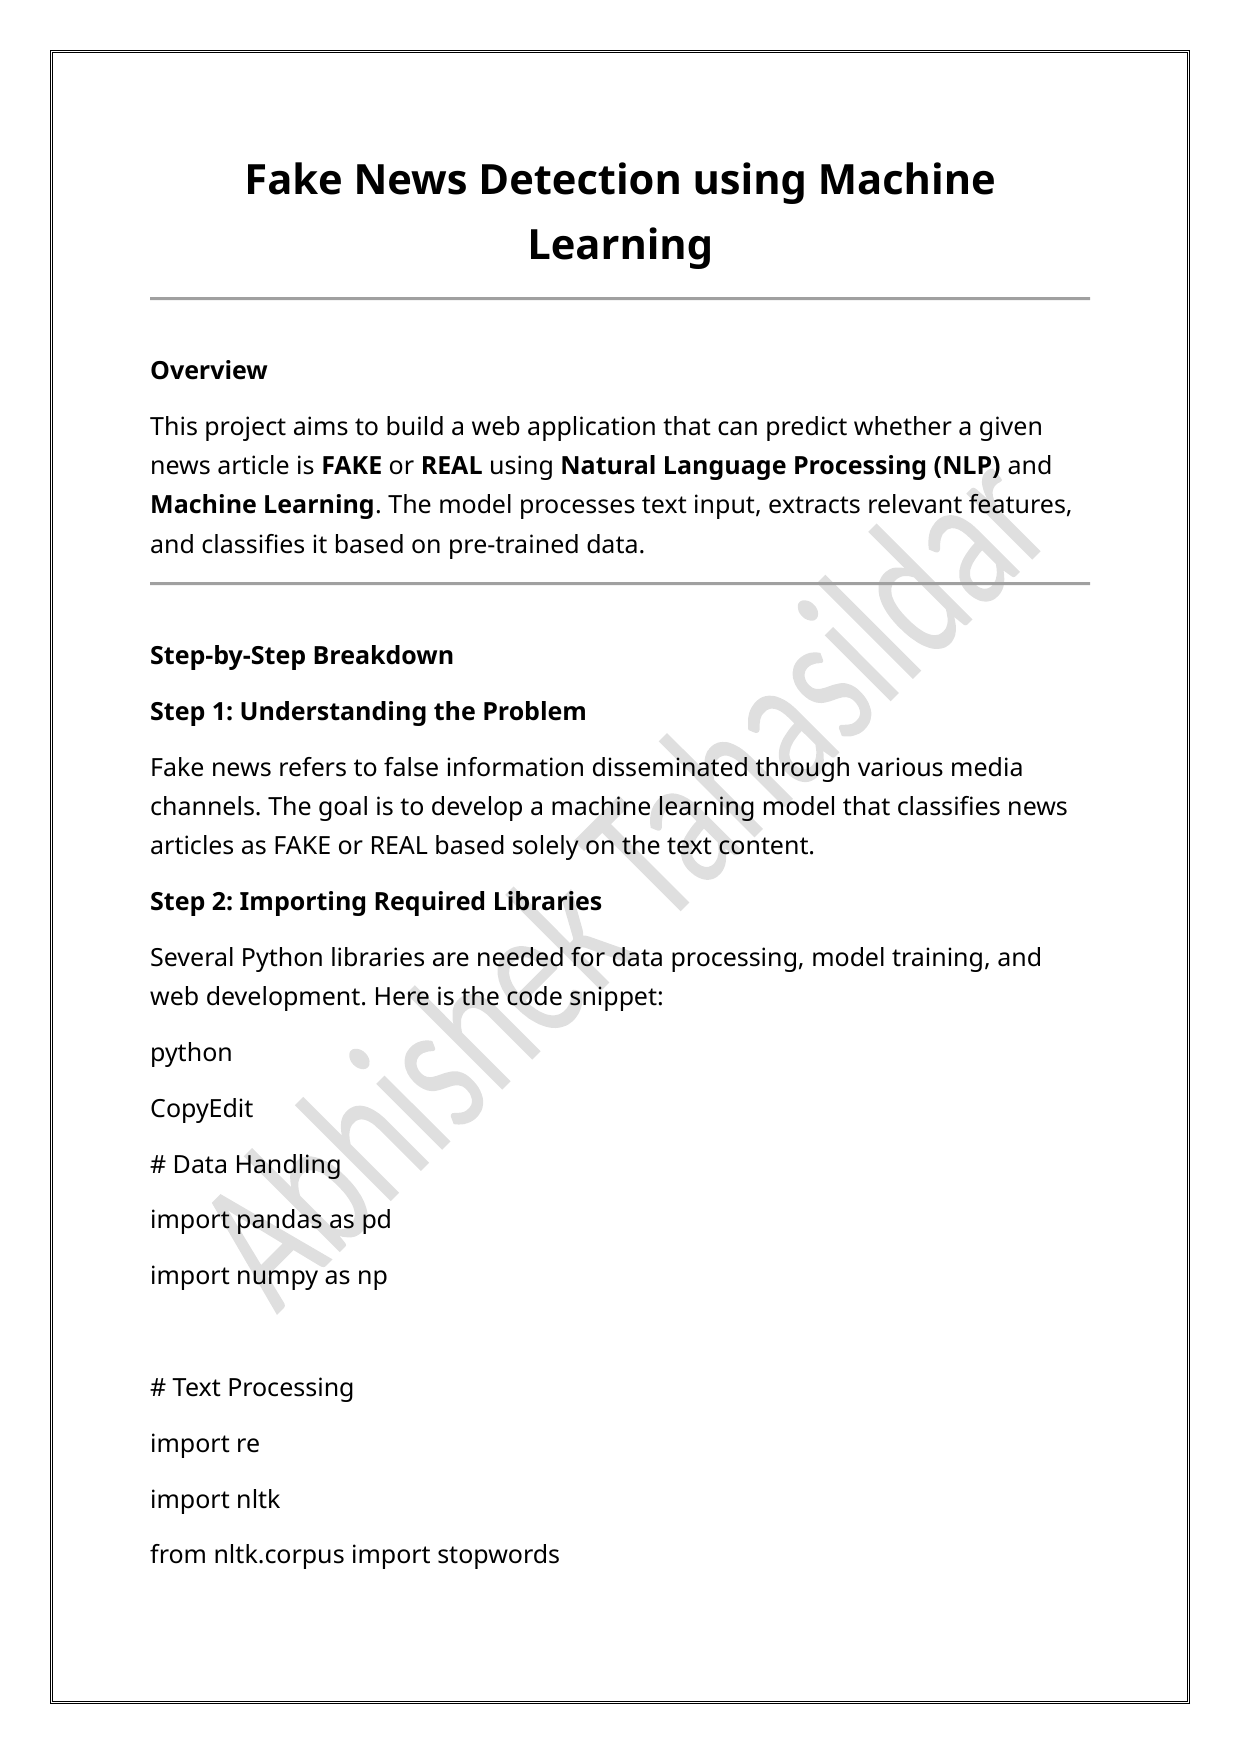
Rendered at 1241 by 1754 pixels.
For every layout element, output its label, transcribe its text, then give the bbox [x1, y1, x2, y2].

text Fake News Detection using Machine Learning [150, 150, 1090, 272]
text Step-by-Step Breakdown [150, 638, 1090, 672]
text import numpy as np [150, 1258, 1090, 1292]
text Fake news refers to false information disseminated through various media channels. The goal is to develop a machine learning model that classifies news articles as FAKE or REAL based solely on the text content. [150, 749, 1090, 862]
text python [150, 1034, 1090, 1069]
text Several Python libraries are needed for data processing, model training, and web development. Here is the code snippet: [150, 939, 1090, 1013]
text Step 2: Importing Required Libraries [150, 884, 1090, 918]
text from nltk.corpus import stopwords [150, 1537, 1090, 1571]
text import nltk [150, 1481, 1090, 1515]
text CopyEdit [150, 1090, 1090, 1124]
text # Data Handling [150, 1146, 1090, 1180]
text import pandas as pd [150, 1202, 1090, 1236]
text This project aims to build a web application that can predict whether a given news article is FAKE or REAL using Natural Language Processing (NLP) and Machine Learning. The model processes text input, extracts relevant features, and classifies it based on pre-trained data. [150, 409, 1090, 560]
text Step 1: Understanding the Problem [150, 694, 1090, 728]
text # Text Processing [150, 1369, 1090, 1404]
text Overview [150, 353, 1090, 387]
text import re [150, 1425, 1090, 1459]
